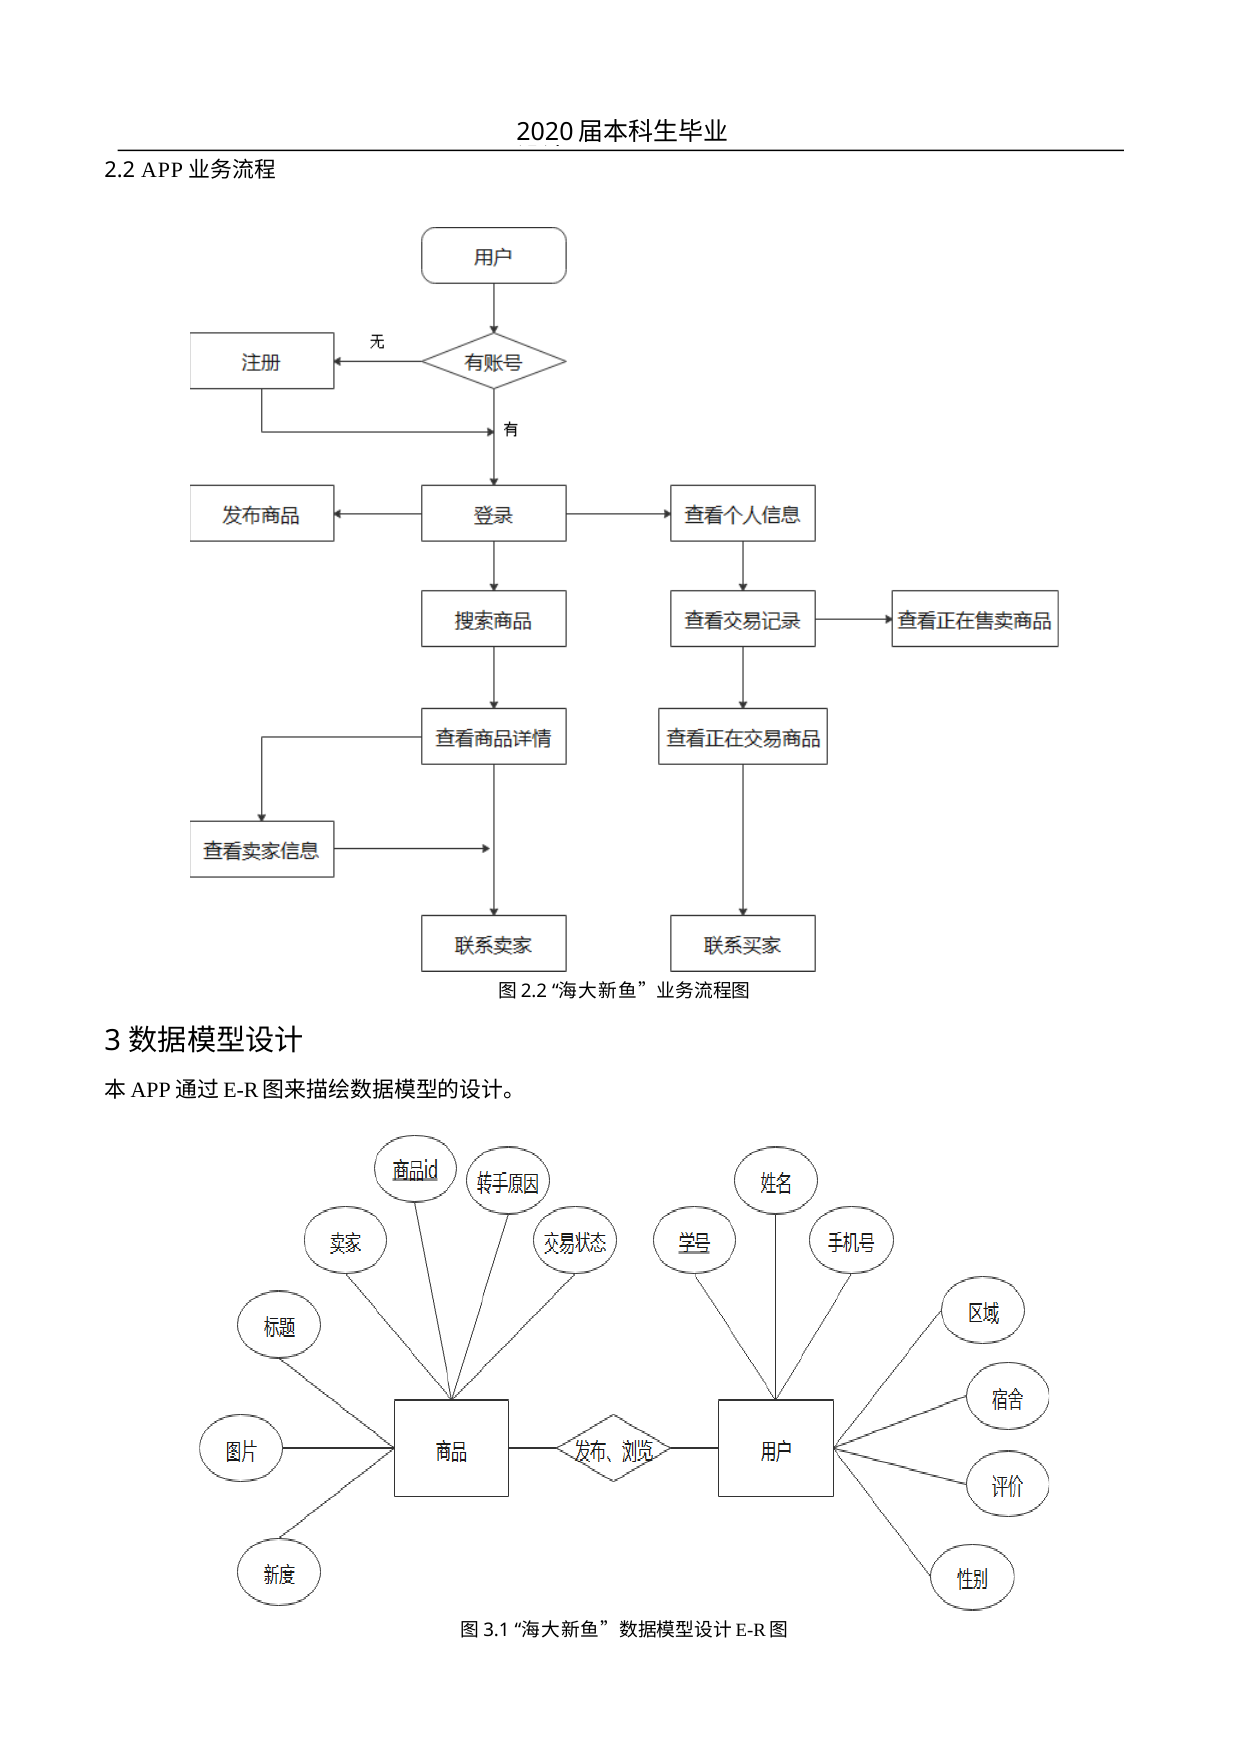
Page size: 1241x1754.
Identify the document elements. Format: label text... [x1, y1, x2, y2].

text 本APP通过E-R图来描绘数据模型的设计。 [104, 1071, 1144, 1103]
subtitle 2.2 APP业务流程 [104, 154, 1130, 184]
text 图3.1 “海大新鱼”数据模型设计E-R图 [104, 1611, 1144, 1643]
subtitle 3 数据模型设计 [104, 1016, 1144, 1059]
picture [190, 227, 1059, 972]
text 图2.2 “海大新鱼”业务流程图 [104, 971, 1144, 1004]
picture [199, 1135, 1050, 1611]
